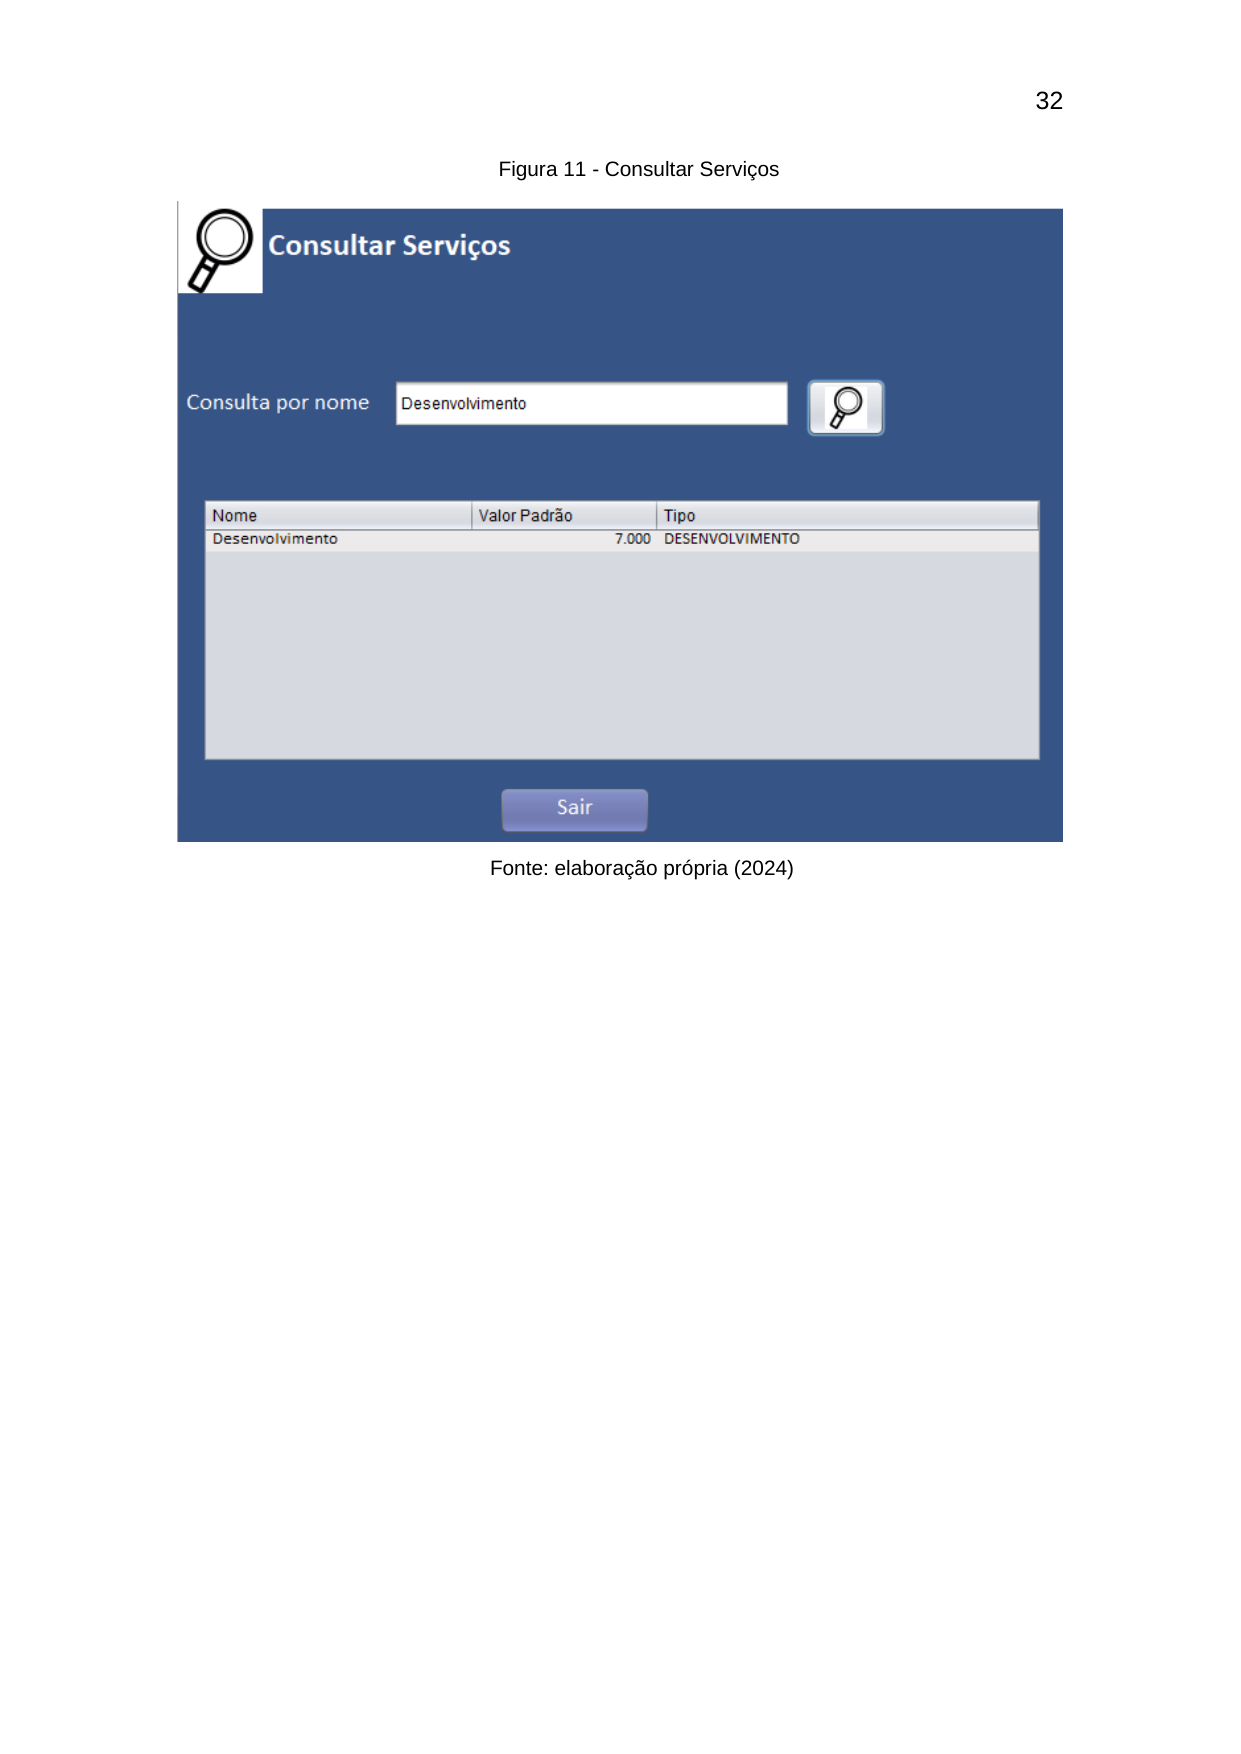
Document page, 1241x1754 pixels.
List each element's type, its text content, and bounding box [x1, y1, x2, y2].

text Figura 11 - Consultar Serviços [177, 156, 1063, 180]
picture [177, 201, 1063, 842]
